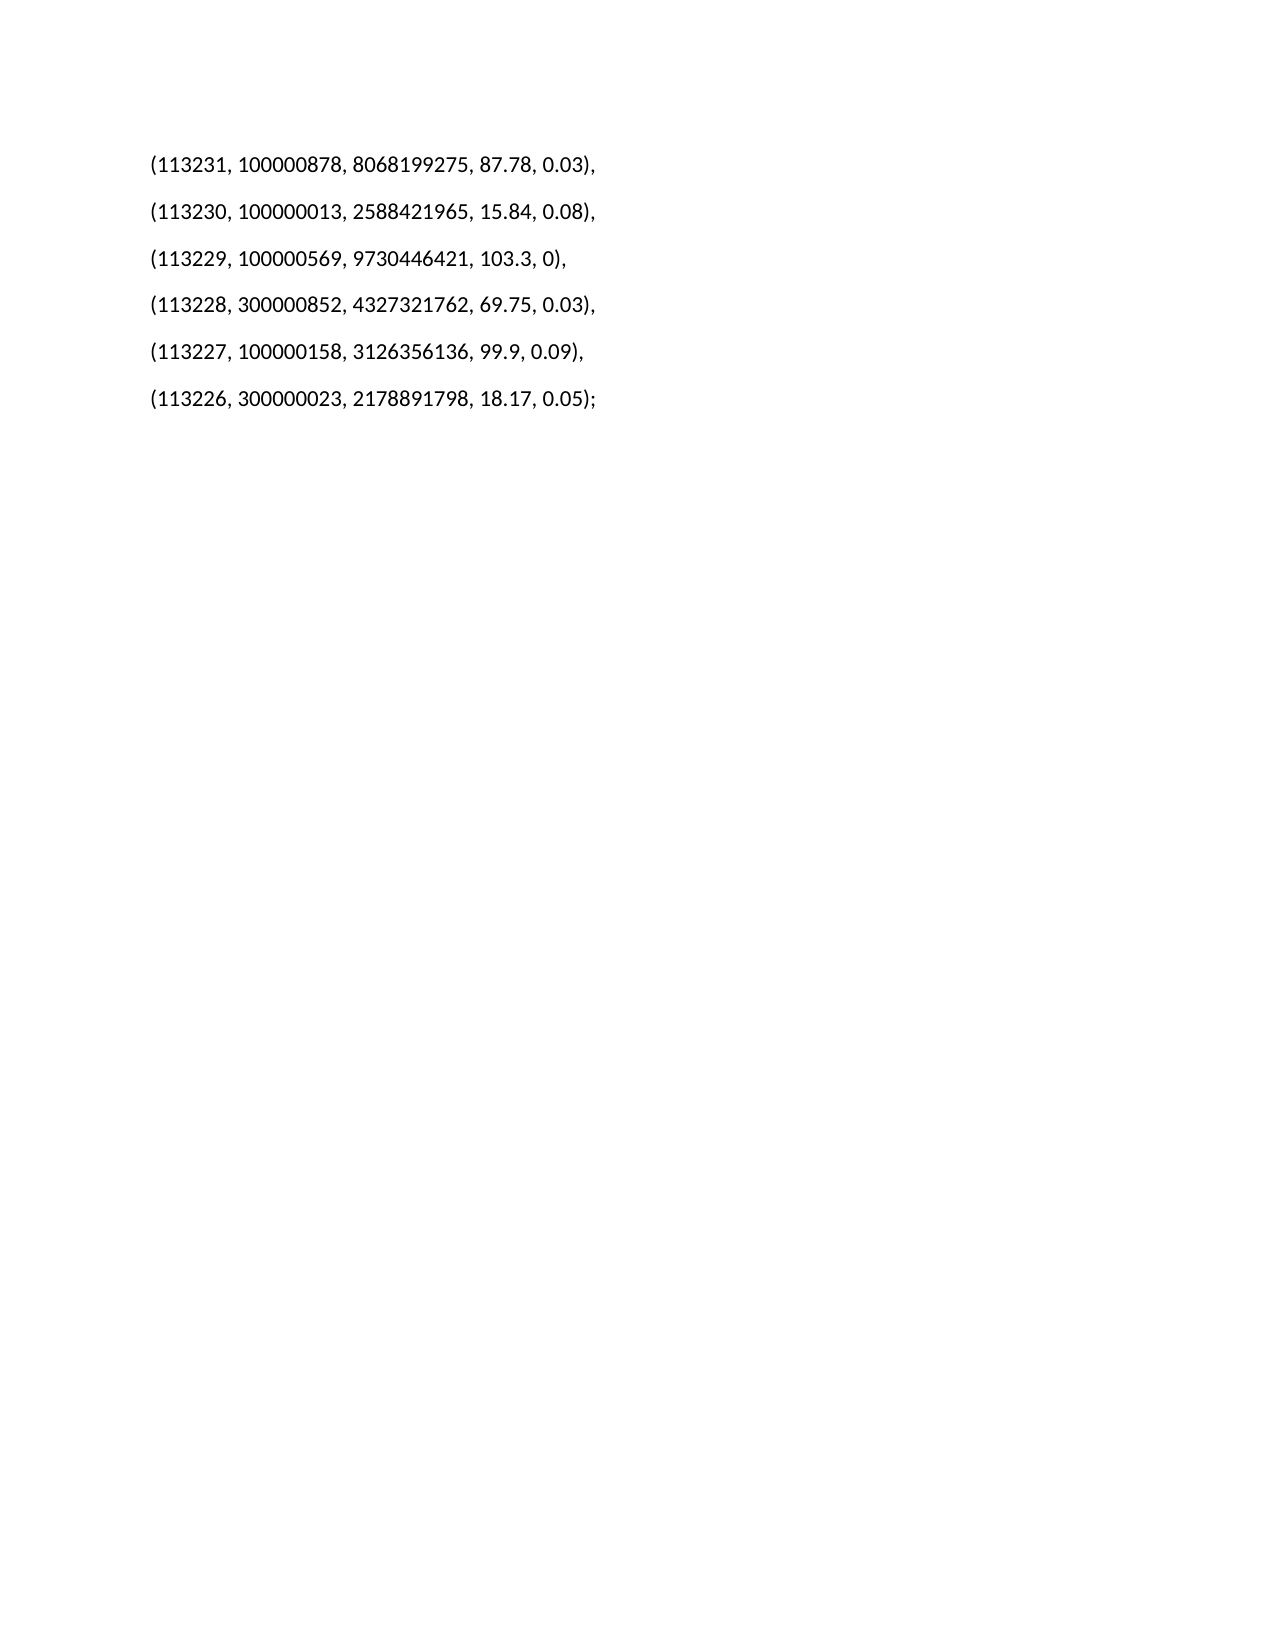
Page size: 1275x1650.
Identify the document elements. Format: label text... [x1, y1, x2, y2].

text (113231, 100000878, 8068199275, 87.78, 0.03), [150, 150, 1125, 178]
text (113229, 100000569, 9730446421, 103.3, 0), [150, 244, 1125, 272]
text (113230, 100000013, 2588421965, 15.84, 0.08), [150, 197, 1125, 225]
text (113228, 300000852, 4327321762, 69.75, 0.03), [150, 291, 1125, 319]
text (113227, 100000158, 3126356136, 99.9, 0.09), [150, 337, 1125, 366]
text (113226, 300000023, 2178891798, 18.17, 0.05); [150, 384, 1125, 412]
